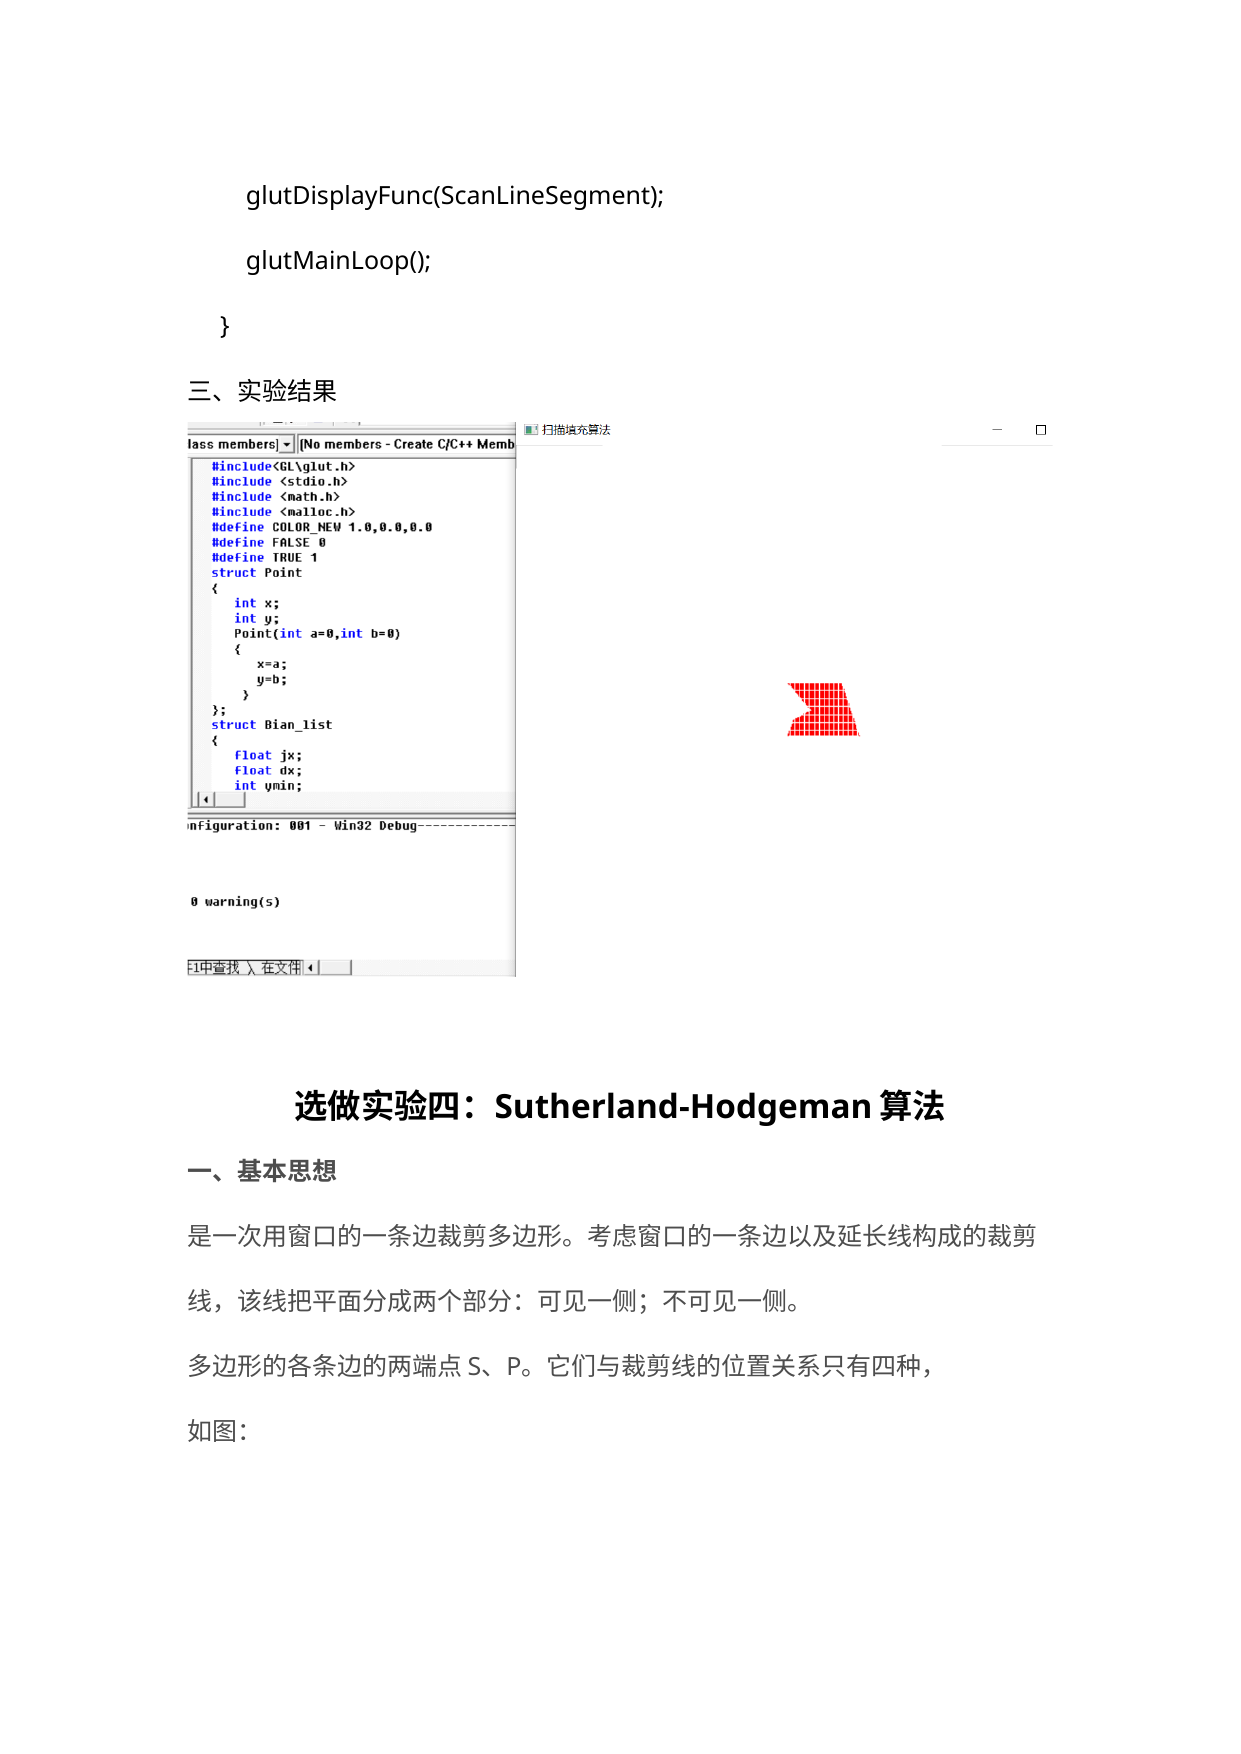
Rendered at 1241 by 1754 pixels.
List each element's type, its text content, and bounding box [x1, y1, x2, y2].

text 是一次用窗口的一条边裁剪多边形。考虑窗口的一条边以及延长线构成的裁剪线，该线把平面分成两个部分：可见一侧；不可见一侧。 多边形的各条边的两端点S、P。它们与裁剪线的位置关系只有四种， [187, 1202, 1053, 1397]
text } [187, 292, 1053, 357]
text glutDisplayFunc(ScanLineSegment); [187, 162, 1053, 227]
picture [187, 422, 1053, 977]
text 三、实验结果 [187, 357, 1053, 422]
text 如图： [187, 1397, 1053, 1462]
text glutMainLoop(); [187, 227, 1053, 292]
text 一、基本思想 [187, 1137, 1053, 1202]
text 选做实验四：Sutherland-Hodgeman算法 [187, 1072, 1053, 1137]
